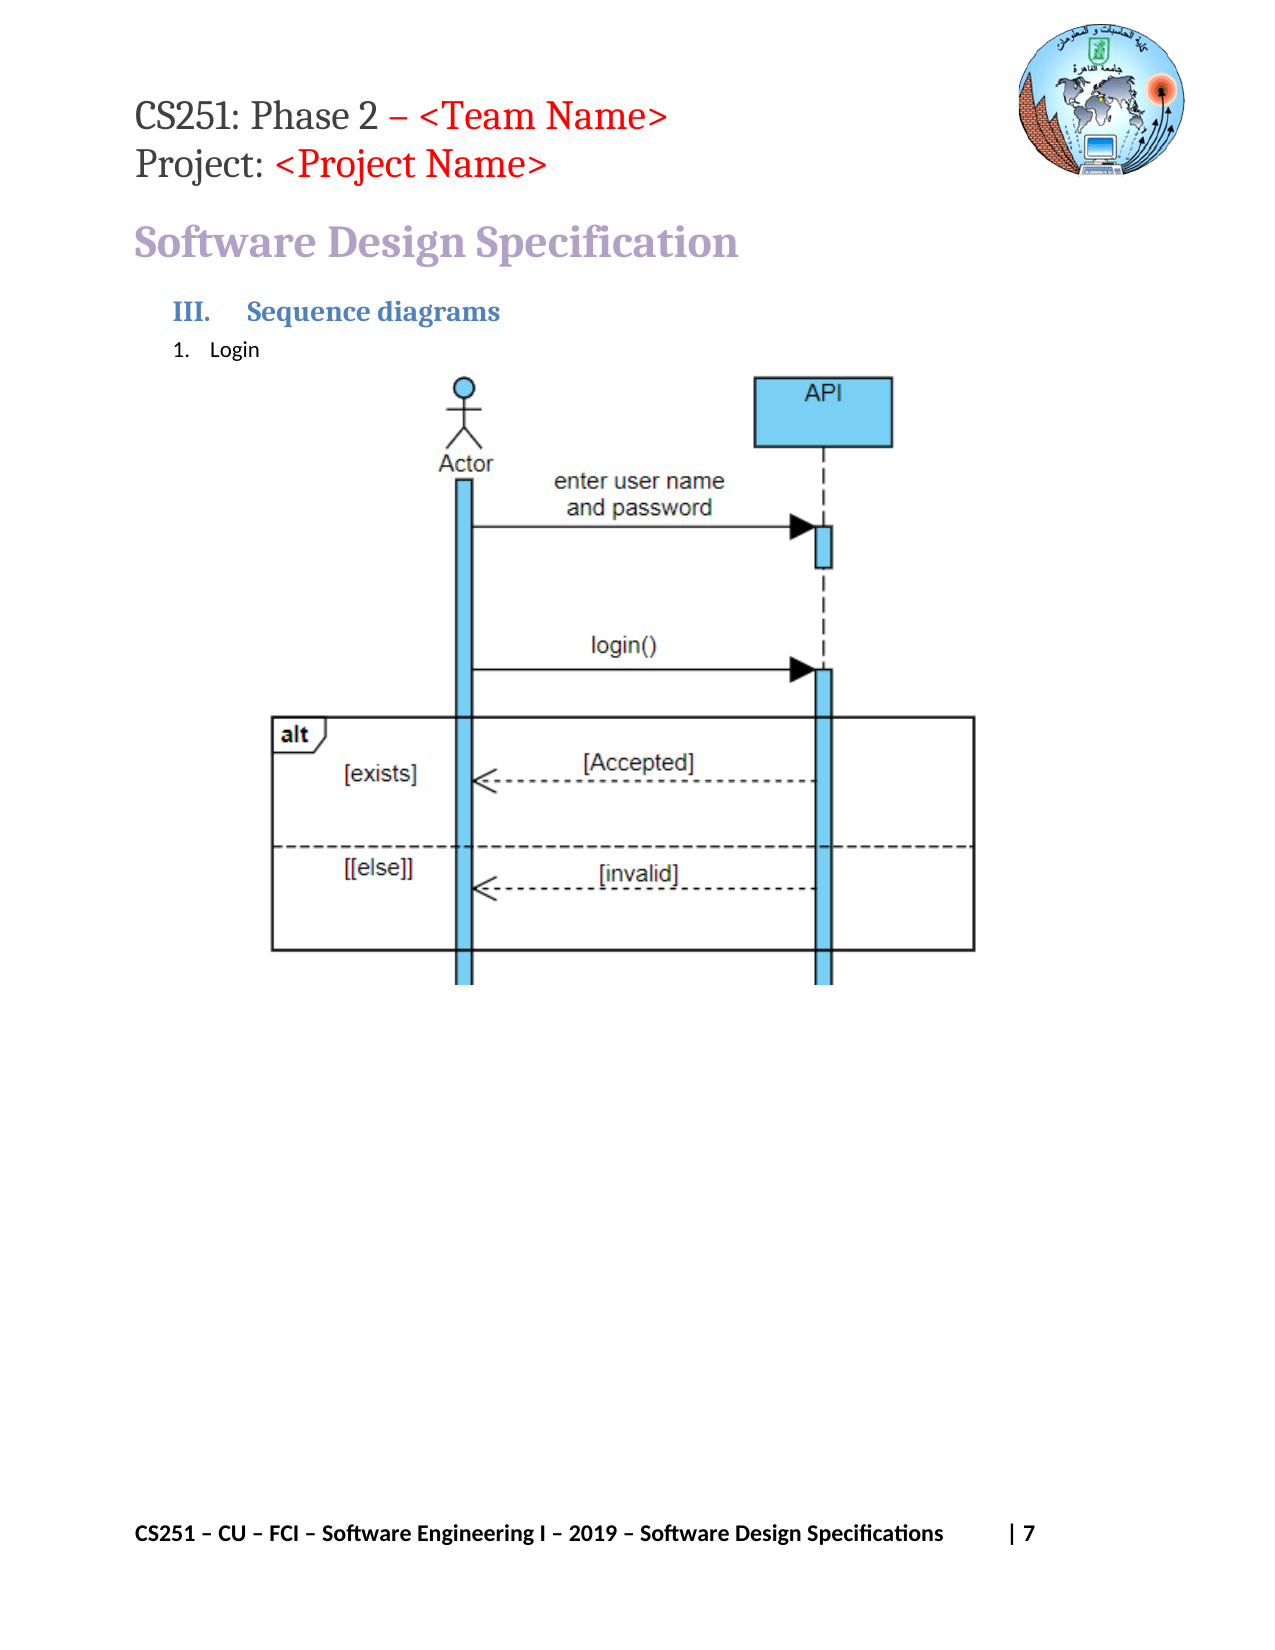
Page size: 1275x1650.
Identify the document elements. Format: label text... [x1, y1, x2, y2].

picture [210, 367, 1118, 985]
subtitle Sequence diagrams [172, 295, 1140, 329]
list Login [172, 335, 1140, 363]
picture [1018, 24, 1186, 180]
